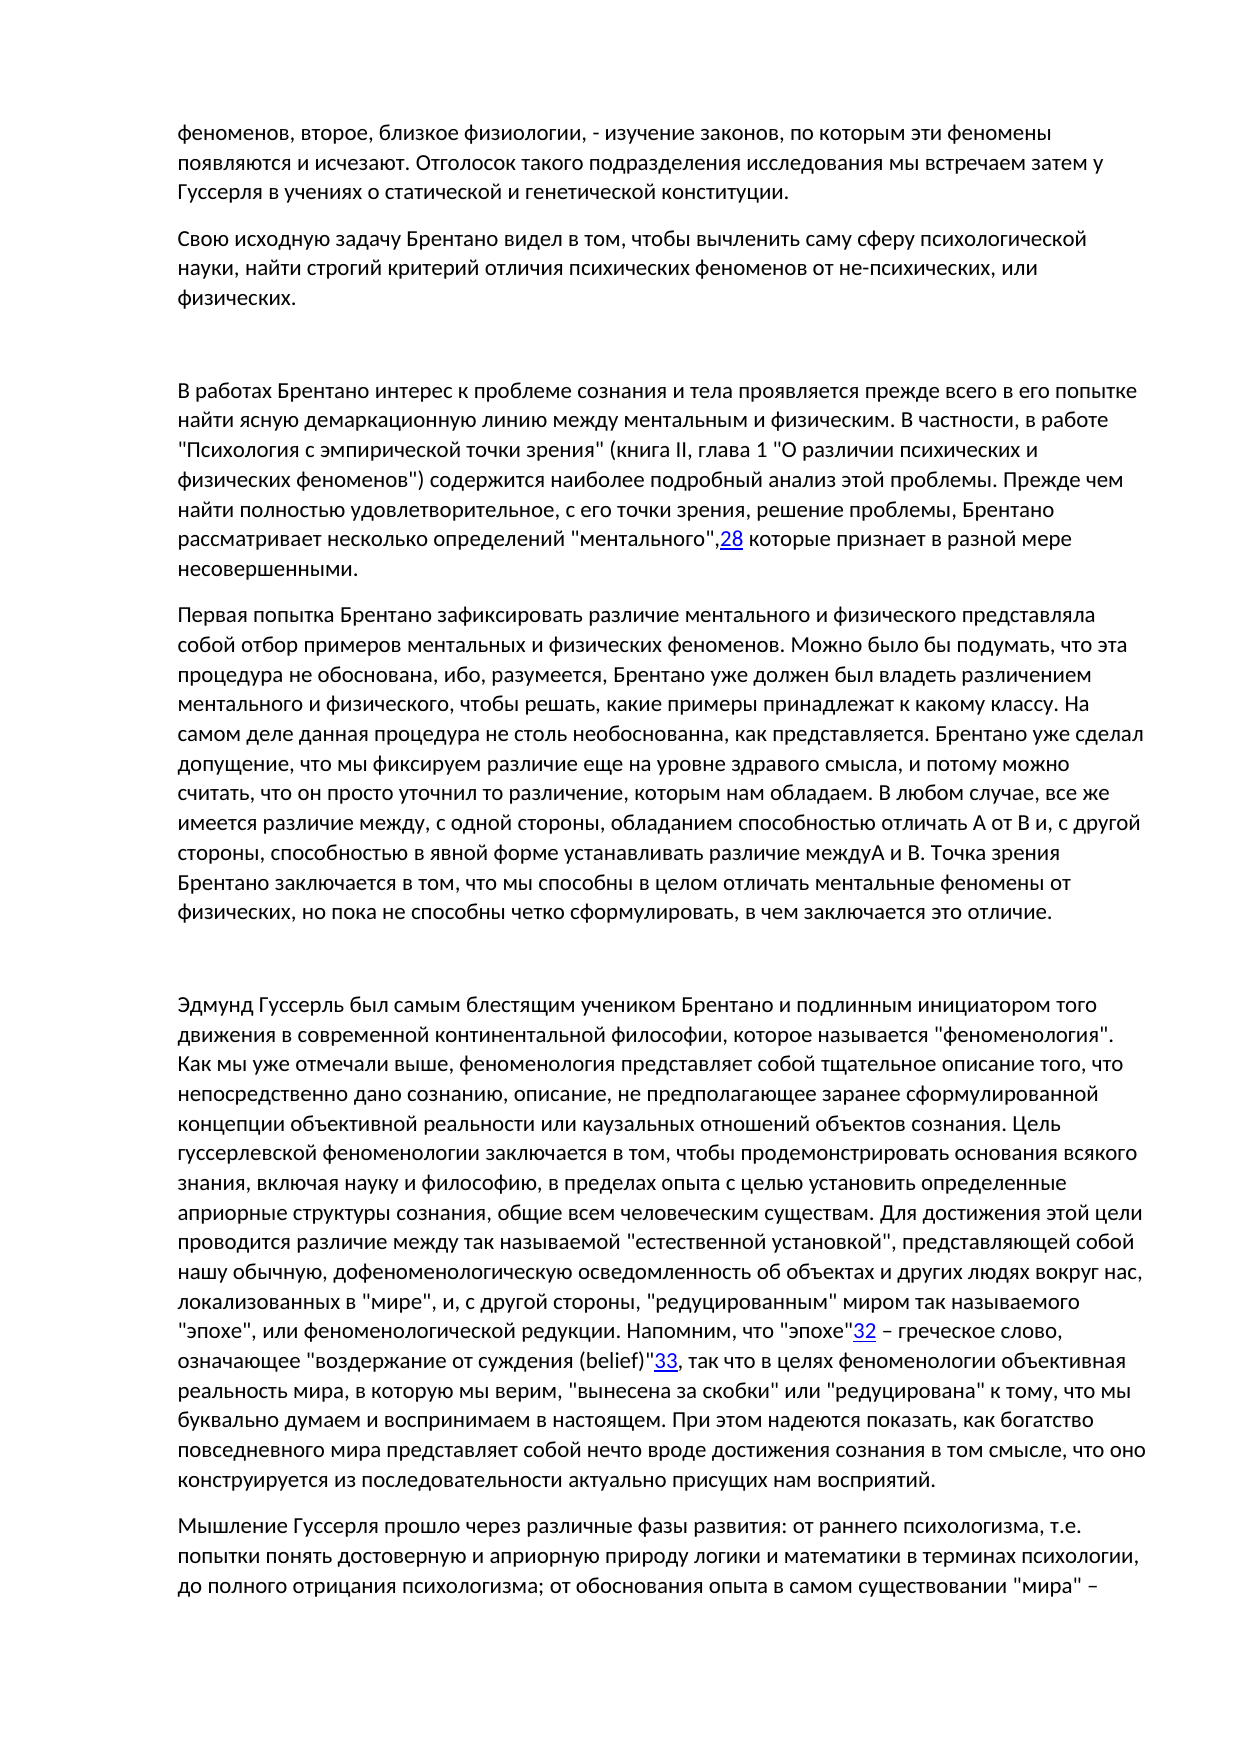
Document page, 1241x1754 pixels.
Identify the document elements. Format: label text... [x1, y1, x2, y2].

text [177, 118, 1152, 206]
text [177, 1511, 1152, 1599]
text Свою исходную задачу Брентано видел в том, чтобы вычленить саму сферу психологической науки, найти строгий критерий отличия психических феноменов от не-психических, или физических. [177, 224, 1152, 311]
text Первая попытка Брентано зафиксировать различие ментального и физического представляла собой отбор примеров ментальных и физических феноменов. Можно было бы подумать, что эта процедура не обоснована, ибо, разумеется, Брентано уже должен был владеть различением ментального и физического, чтобы решать, какие примеры принадлежат к какому классу. На самом деле данная процедура не столь необоснованна, как представляется. Брентано уже сделал допущение, что мы фиксируем различие еще на уровне здравого смысла, и потому можно считать, что он просто уточнил то различение, которым нам обладаем. В любом случае, все же имеется различие между, с одной стороны, обладанием способностью отличать А от В и, с другой стороны, способностью в явной форме устанавливать различие междуА и В. Точка зрения Брентано заключается в том, что мы способны в целом отличать ментальные феномены от физических, но пока не способны четко сформулировать, в чем заключается это отличие. [177, 600, 1152, 925]
text Эдмунд Гуссерль был самым блестящим учеником Брентано и подлинным инициатором того движения в современной континентальной философии, которое называется "феноменология". Как мы уже отмечали выше, феноменология представляет собой тщательное описание того, что непосредственно дано сознанию, описание, не предполагающее заранее сформулированной концепции объективной реальности или каузальных отношений объектов сознания. Цель гуссерлевской феноменологии заключается в том, чтобы продемонстрировать основания всякого знания, включая науку и философию, в пределах опыта с целью установить определенные априорные структуры сознания, общие всем человеческим существам. Для достижения этой цели проводится различие между так называемой "естественной установкой", представляющей собой нашу обычную, дофеноменологическую осведомленность об объектах и других людях вокруг нас, локализованных в "мире", и, с другой стороны, "редуцированным" миром так называемого "эпохе", или феноменологической редукции. Напомним, что "эпохе"32 – греческое слово, означающее "воздержание от суждения (belief)"33, так что в целях феноменологии объективная реальность мира, в которую мы верим, "вынесена за скобки" или "редуцирована" к тому, что мы буквально думаем и воспринимаем в настоящем. При этом надеются показать, как богатство повседневного мира представляет собой нечто вроде достижения сознания в том смысле, что оно конструируется из последовательности актуально присущих нам восприятий. [177, 990, 1152, 1493]
text В работах Брентано интерес к проблеме сознания и тела проявляется прежде всего в его попытке найти ясную демаркационную линию между ментальным и физическим. В частности, в работе "Психология с эмпирической точки зрения" (книга II, глава 1 "О различии психических и физических феноменов") содержится наиболее подробный анализ этой проблемы. Прежде чем найти полностью удовлетворительное, с его точки зрения, решение проблемы, Брентано рассматривает несколько определений "ментального",28 которые признает в разной мере несовершенными. [177, 376, 1152, 582]
